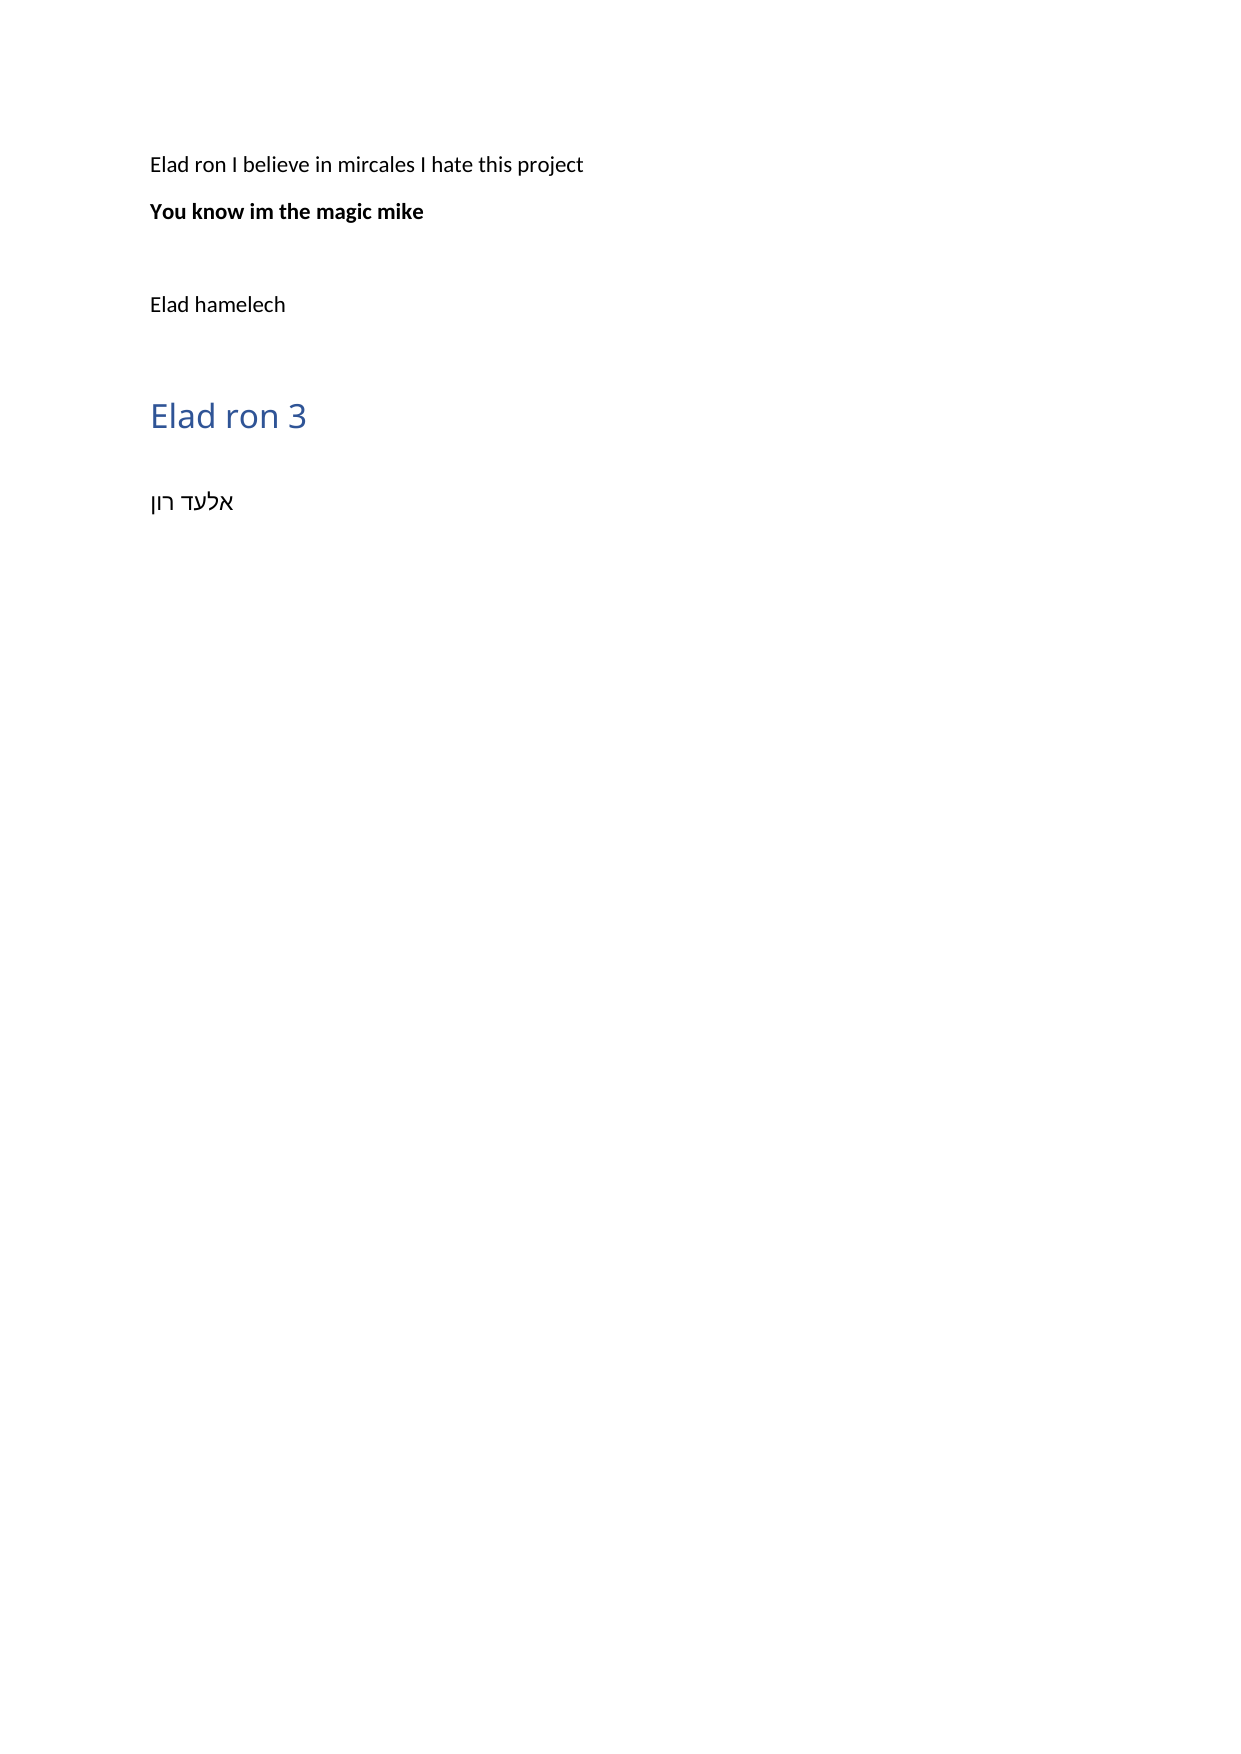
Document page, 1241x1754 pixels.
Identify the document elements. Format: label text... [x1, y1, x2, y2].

text אלעד רון [150, 488, 1090, 515]
subtitle Elad ron 3 [150, 393, 1090, 438]
text You know im the magic mike [150, 197, 1090, 225]
text Elad hamelech [150, 291, 1090, 319]
text Elad ron I believe in mircales I hate this project [150, 150, 1090, 178]
